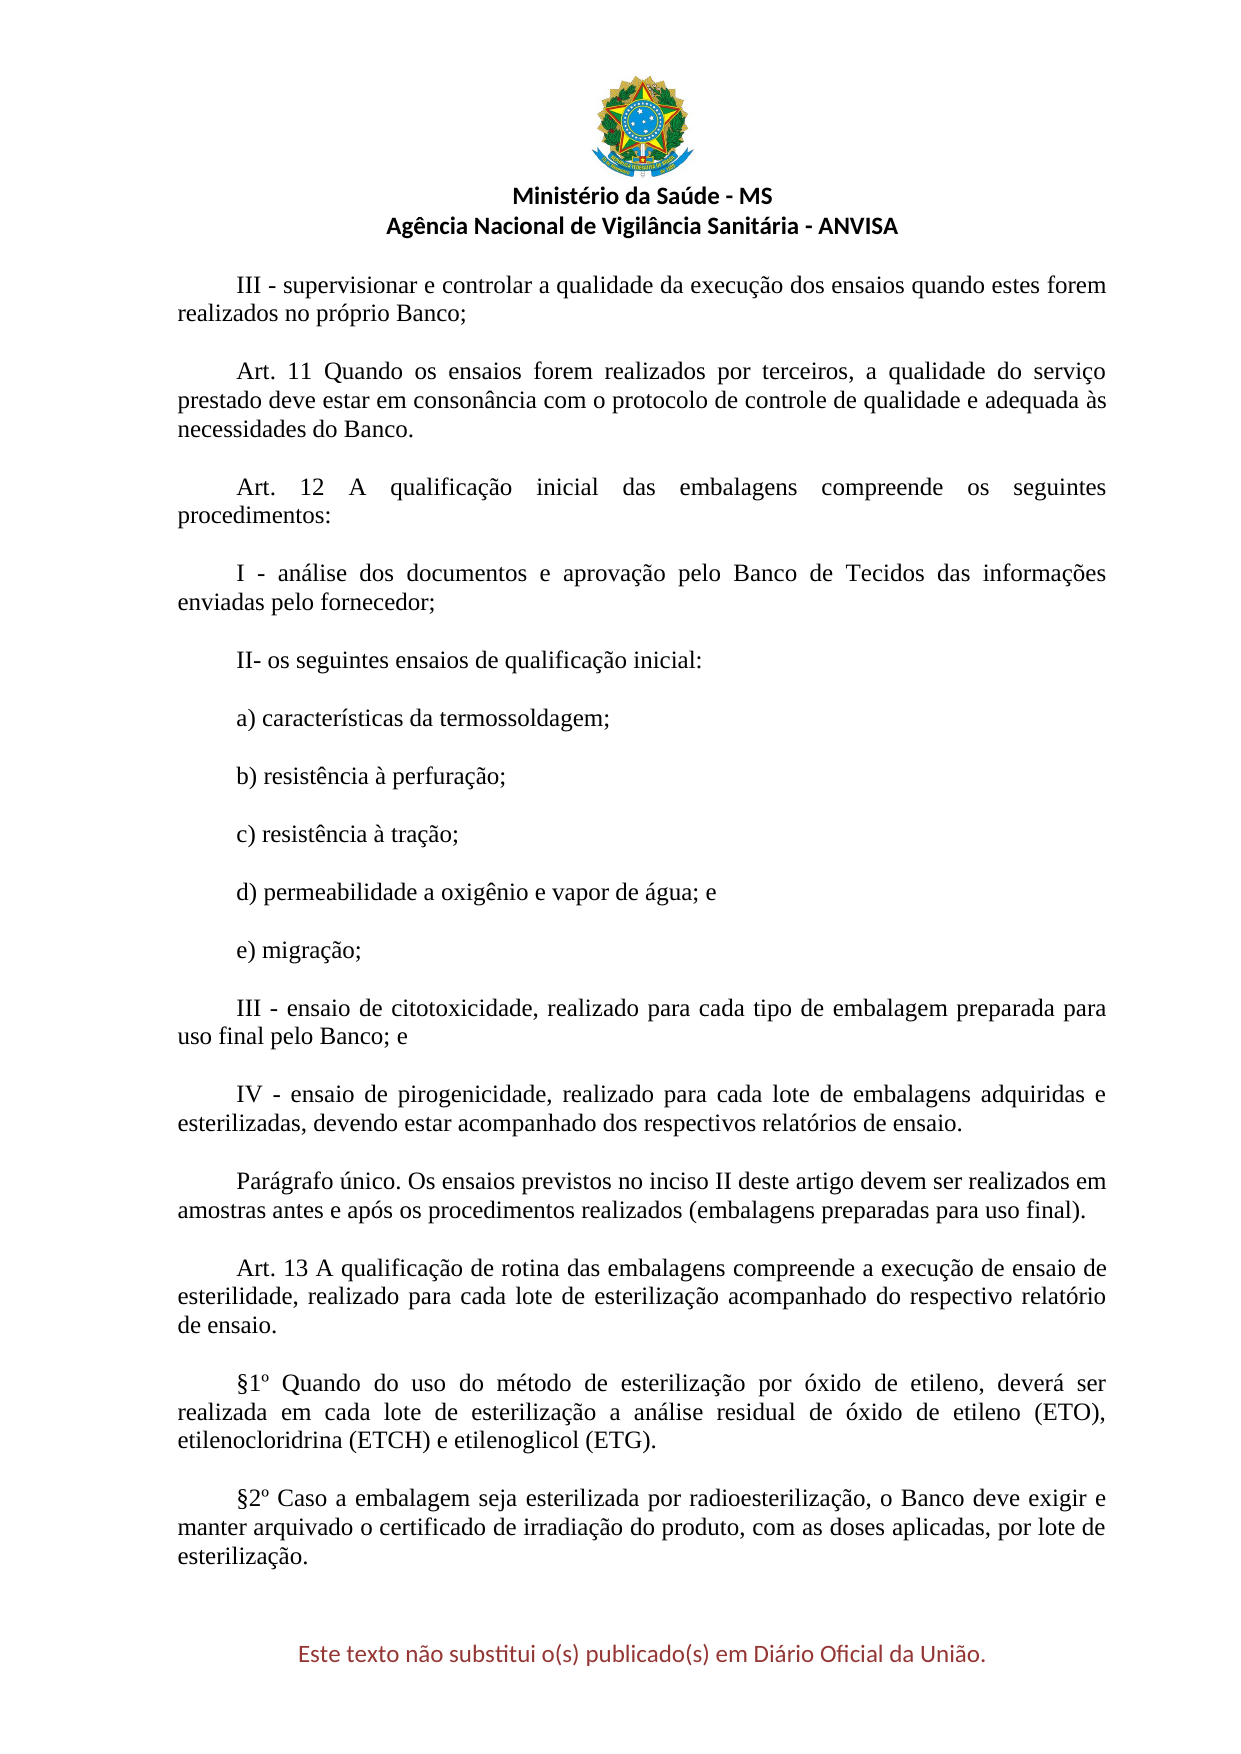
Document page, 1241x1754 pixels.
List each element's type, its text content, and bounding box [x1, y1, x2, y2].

text e) migração; [177, 935, 1107, 963]
text Art. qualificação inicial das embalagens compreende os seguintes procedimentos: [177, 472, 1107, 529]
text c) resistência à tração; [177, 819, 1107, 848]
list §2º Caso a embalagem seja esterilizada por radioesterilização, o Banco deve exigir e manter arquivado o certificado de irradiação do produto, com as doses aplicadas, por lote de esterilização. [177, 1483, 1107, 1570]
picture [588, 73, 697, 180]
text III - supervisionar e controlar a qualidade da execução dos ensaios quando estes forem realizados no próprio Banco; [177, 270, 1107, 327]
text a) características da termossoldagem; [177, 703, 1107, 732]
text Parágrafo único. Os ensaios previstos no inciso II deste artigo devem ser realizados em amostras antes e após os procedimentos realizados (embalagens preparadas para uso final). [177, 1166, 1107, 1223]
text Art. 11 Quando os ensaios forem realizados por terceiros, a qualidade do serviço prestado deve estar em consonância com o protocolo de controle de qualidade e adequada às necessidades do Banco. [177, 356, 1107, 443]
text IV - ensaio de pirogenicidade, realizado para cada lote de embalagens adquiridas e esterilizadas, devendo estar acompanhado dos respectivos relatórios de ensaio. [177, 1079, 1107, 1137]
text I - análise dos documentos e aprovação pelo Banco de Tecidos das informações enviadas pelo fornecedor; [177, 558, 1107, 616]
text d) permeabilidade a oxigênio e vapor de água; e [177, 877, 1107, 906]
text Art. qualificação de rotina das embalagens compreende a execução de ensaio de esterilidade, realizado para cada lote de esterilização acompanhado do respectivo relatório de ensaio. [177, 1253, 1107, 1339]
text §1º Quando do uso do método de esterilização por óxido de etileno, deverá ser realizada em cada lote de esterilização a análise residual de óxido de etileno (ETO), etilenocloridrina (ETCH) e etilenoglicol (ETG). [177, 1368, 1107, 1454]
text III - ensaio de citotoxicidade, realizado para cada tipo de embalagem preparada para uso final pelo Banco; e [177, 993, 1107, 1050]
text II- os seguintes ensaios de qualificação inicial: [177, 645, 1107, 674]
text b) resistência à perfuração; [177, 761, 1107, 790]
